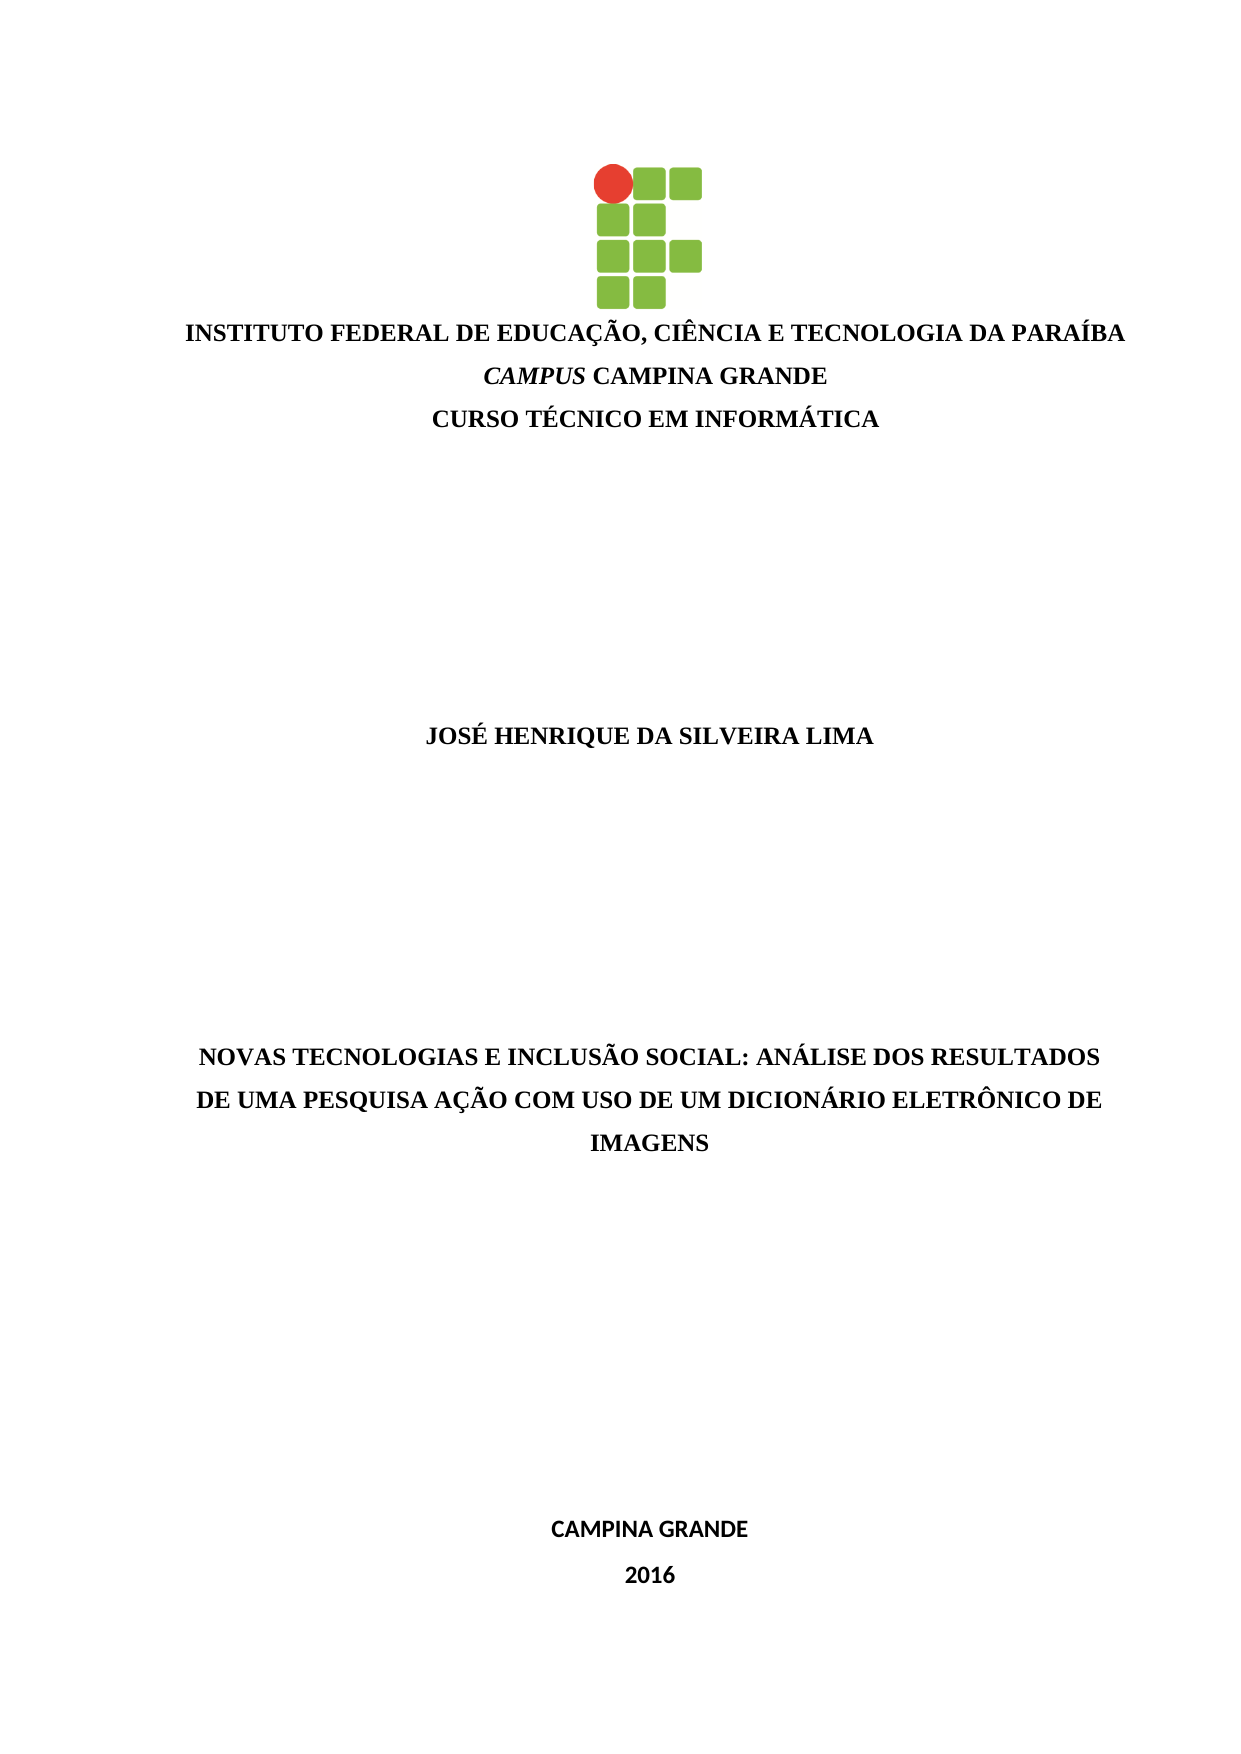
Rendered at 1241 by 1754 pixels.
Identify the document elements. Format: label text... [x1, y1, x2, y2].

text NOVAS TECNOLOGIAS E INCLUSÃO SOCIAL: ANÁLISE DOS RESULTADOS DE UMA PESQUISA AÇÃO COM USO DE UM DICIONÁRIO ELETRÔNICO DE IMAGENS [179, 1042, 1120, 1157]
text INSTITUTO FEDERAL DE EDUCAÇÃO, CIÊNCIA E TECNOLOGIA DA PARAÍBA CAMPUS CAMPINA GRANDE [179, 318, 1132, 390]
text JOSÉ HENRIQUE DA SILVEIRA LIMA [179, 721, 1121, 749]
picture [593, 164, 705, 310]
text CURSO TÉCNICO EM INFORMÁTICA [179, 404, 1132, 433]
